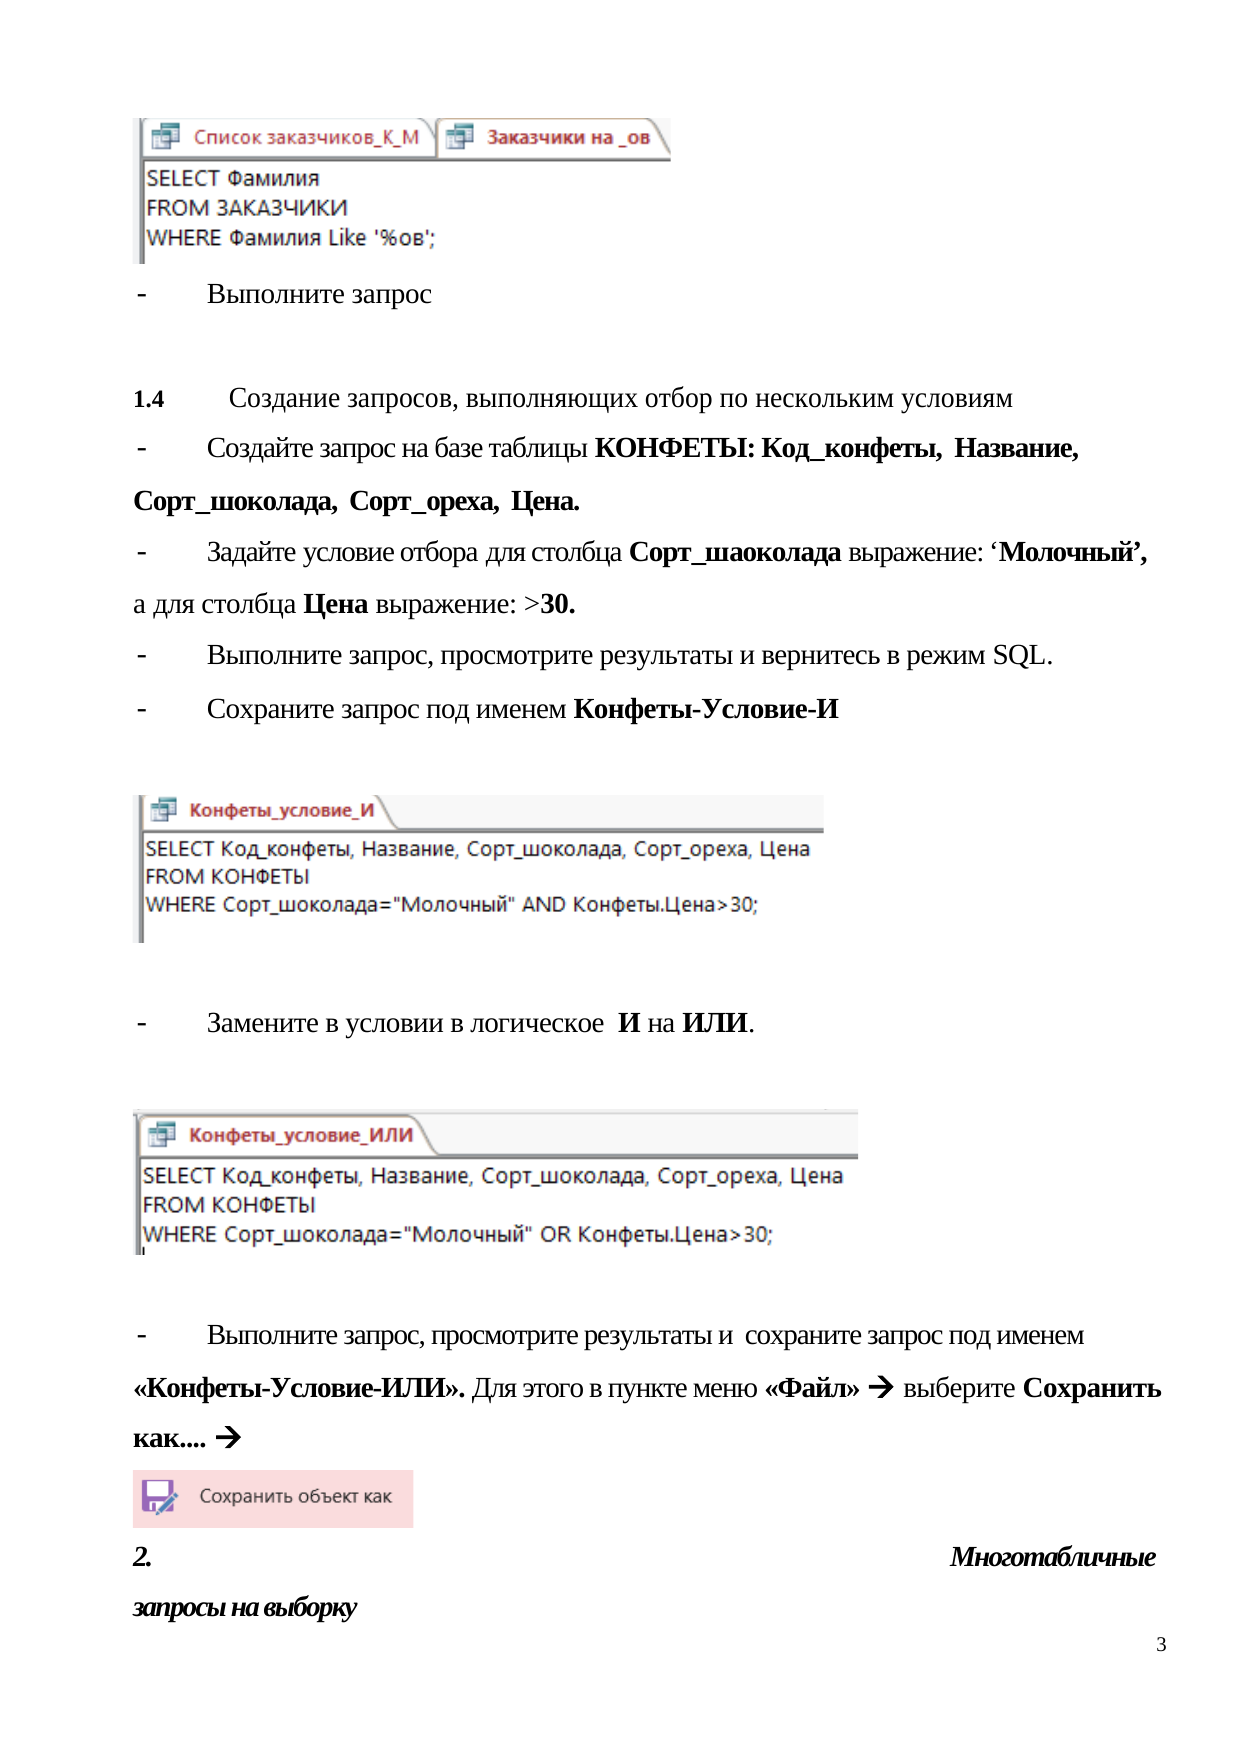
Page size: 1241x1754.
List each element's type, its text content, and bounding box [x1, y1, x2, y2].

list Сохраните запрос под именем Конфеты-Условие-И [133, 691, 1167, 727]
list Задайте условие отбора для столбца Сорт_шаоколада выражение: ‘Молочный’, а для столбца Цена выражение: >30. [133, 534, 1167, 620]
list Выполните запрос, просмотрите результаты и сохраните запрос под именем «Конфеты-Условие-ИЛИ». Для этого в пункте меню «Файл» выберите Сохранить как.... [133, 1317, 1167, 1454]
list Создание запросов, выполняющих отбор по нескольким условиям [133, 380, 1167, 414]
picture [132, 1109, 859, 1255]
list Создайте запрос на базе таблицы КОНФЕТЫ: Код_конфеты, Название, Сорт_шоколада, Сорт_ореха, Цена. [133, 431, 1167, 517]
list Замените в условии в логическое И на ИЛИ. [133, 1005, 1167, 1041]
picture [132, 1470, 414, 1528]
list Многотабличные запросы на выборку [133, 1539, 1167, 1623]
picture [132, 795, 824, 943]
list Выполните запрос [133, 276, 1167, 312]
picture [132, 118, 671, 264]
list Выполните запрос, просмотрите результаты и вернитесь в режим SQL. [133, 637, 1167, 673]
